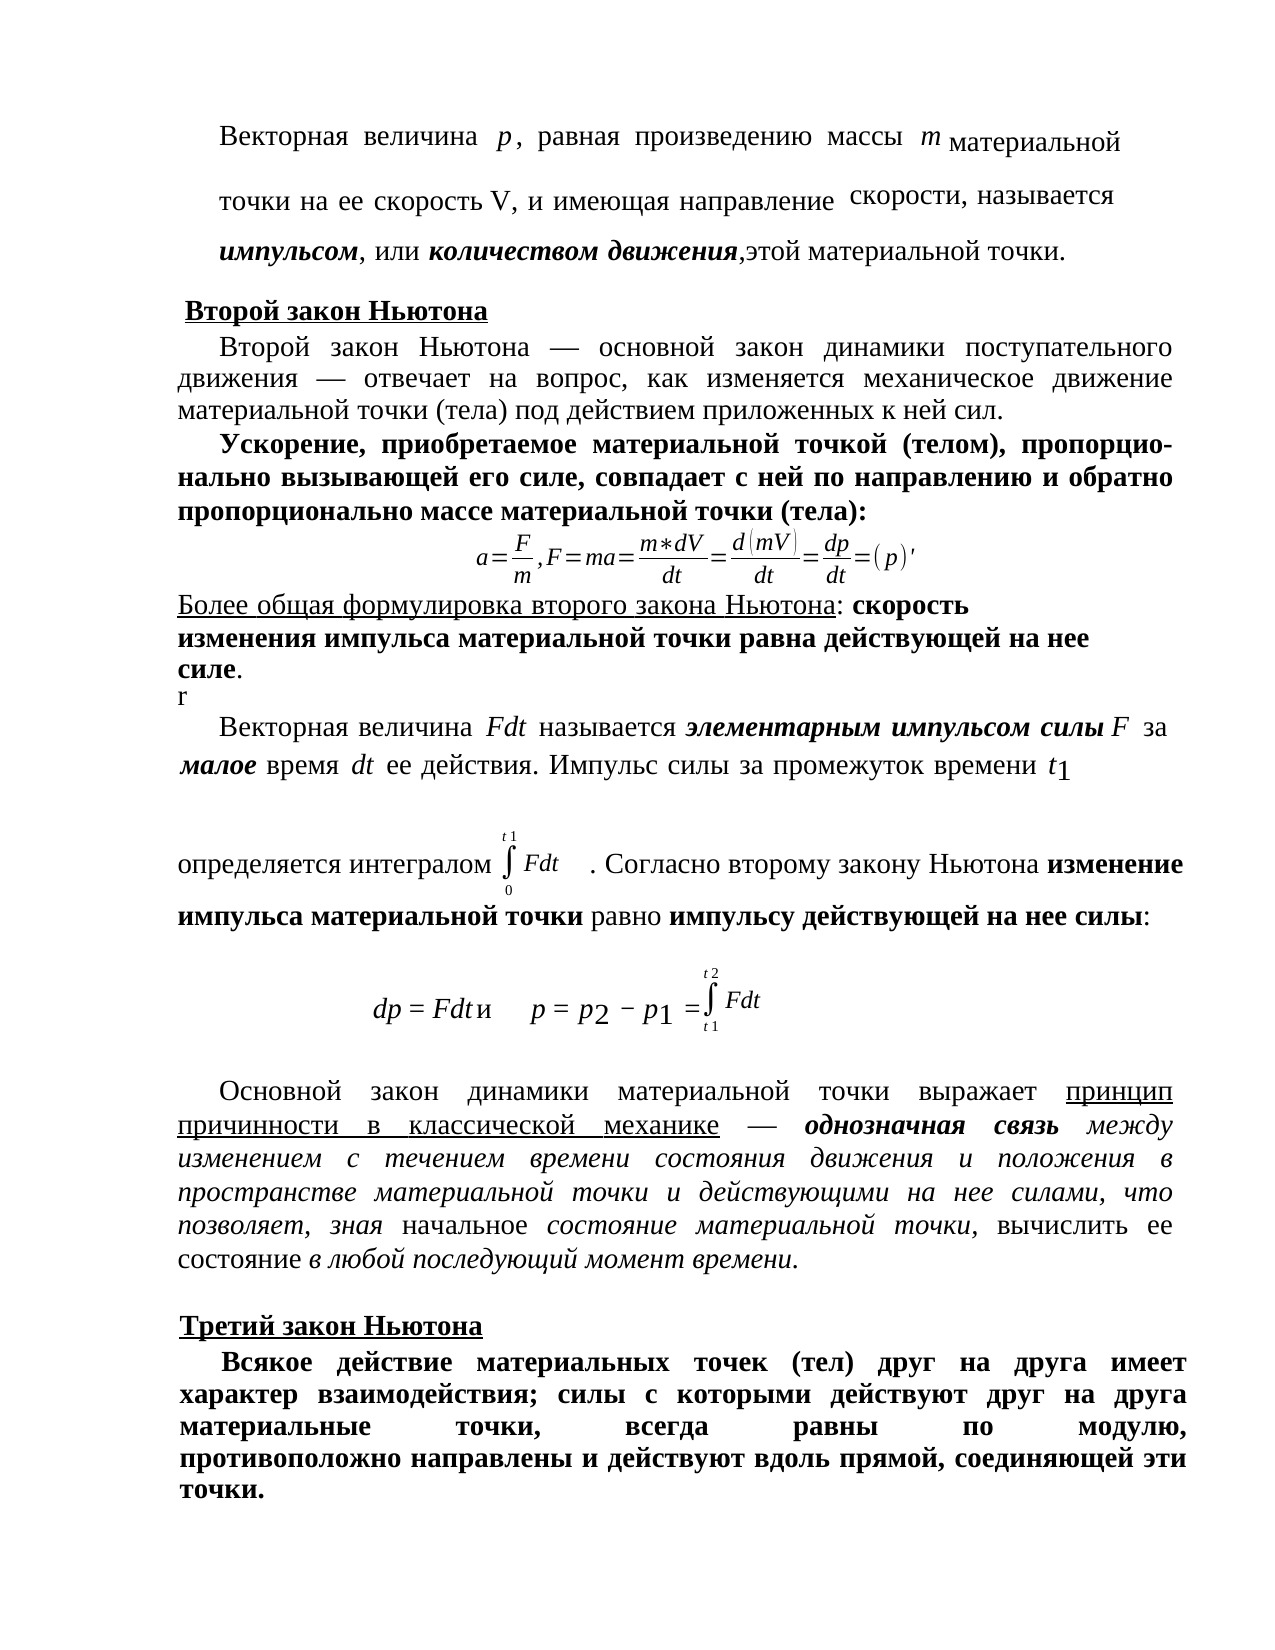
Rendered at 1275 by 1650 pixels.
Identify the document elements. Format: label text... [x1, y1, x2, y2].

text Третий закон Ньютона [177, 1308, 1186, 1342]
text Векторная величина Fdt называется элементарным импульсом силы F за малое время dt ее действия. Импульс силы за промежуток времени t1 [180, 709, 1176, 786]
text Второй закон Ньютона — основной закон динамики поступательного движения — отвечает на вопрос, как изменяется механическое движение материальной точки (тела) под действием приложенных к ней сил. [177, 331, 1173, 426]
text Векторная величина p, равная произведению массы m материальной точки на ее скорость V, и имеющая направление скорости, называется импульсом, или количеством движения,этой материальной точки. [219, 118, 1188, 267]
text r [177, 688, 1188, 709]
text Всякое действие материальных точек (тел) друг на друга имеет характер взаимодействия; силы с которыми действуют друг на друга материальные точки, всегда равны по модулю, противоположно направлены и действуют вдоль прямой, соединяющей эти точки. [179, 1346, 1186, 1505]
text Более общая формулировка второго закона Ньютона: скорость [177, 589, 1170, 621]
text dp = Fdt и p = p2 − p1 = [373, 968, 1188, 1032]
text Второй закон Ньютона [177, 293, 1188, 326]
text Ускорение, приобретаемое материальной точкой (телом), пропорцио-нально вызывающей его силе, совпадает с ней по направлению и обратно пропорционально массе материальной точки (тела): [177, 426, 1173, 527]
text определяется интегралом . Согласно второму закону Ньютона изменение импульса материальной точки равно импульсу действующей на нее силы: [177, 828, 1188, 932]
text изменения импульса материальной точки равна действующей на нее силе. [177, 622, 1089, 685]
text Основной закон динамики материальной точки выражает принцип причинности в классической механике — однозначная связь между изменением с течением времени состояния движения и положения в пространстве материальной точки и действующими на нее силами, что позволяет, зная начальное состояние материальной точки, вычислить ее состояние в любой последующий момент времени. [177, 1073, 1173, 1274]
